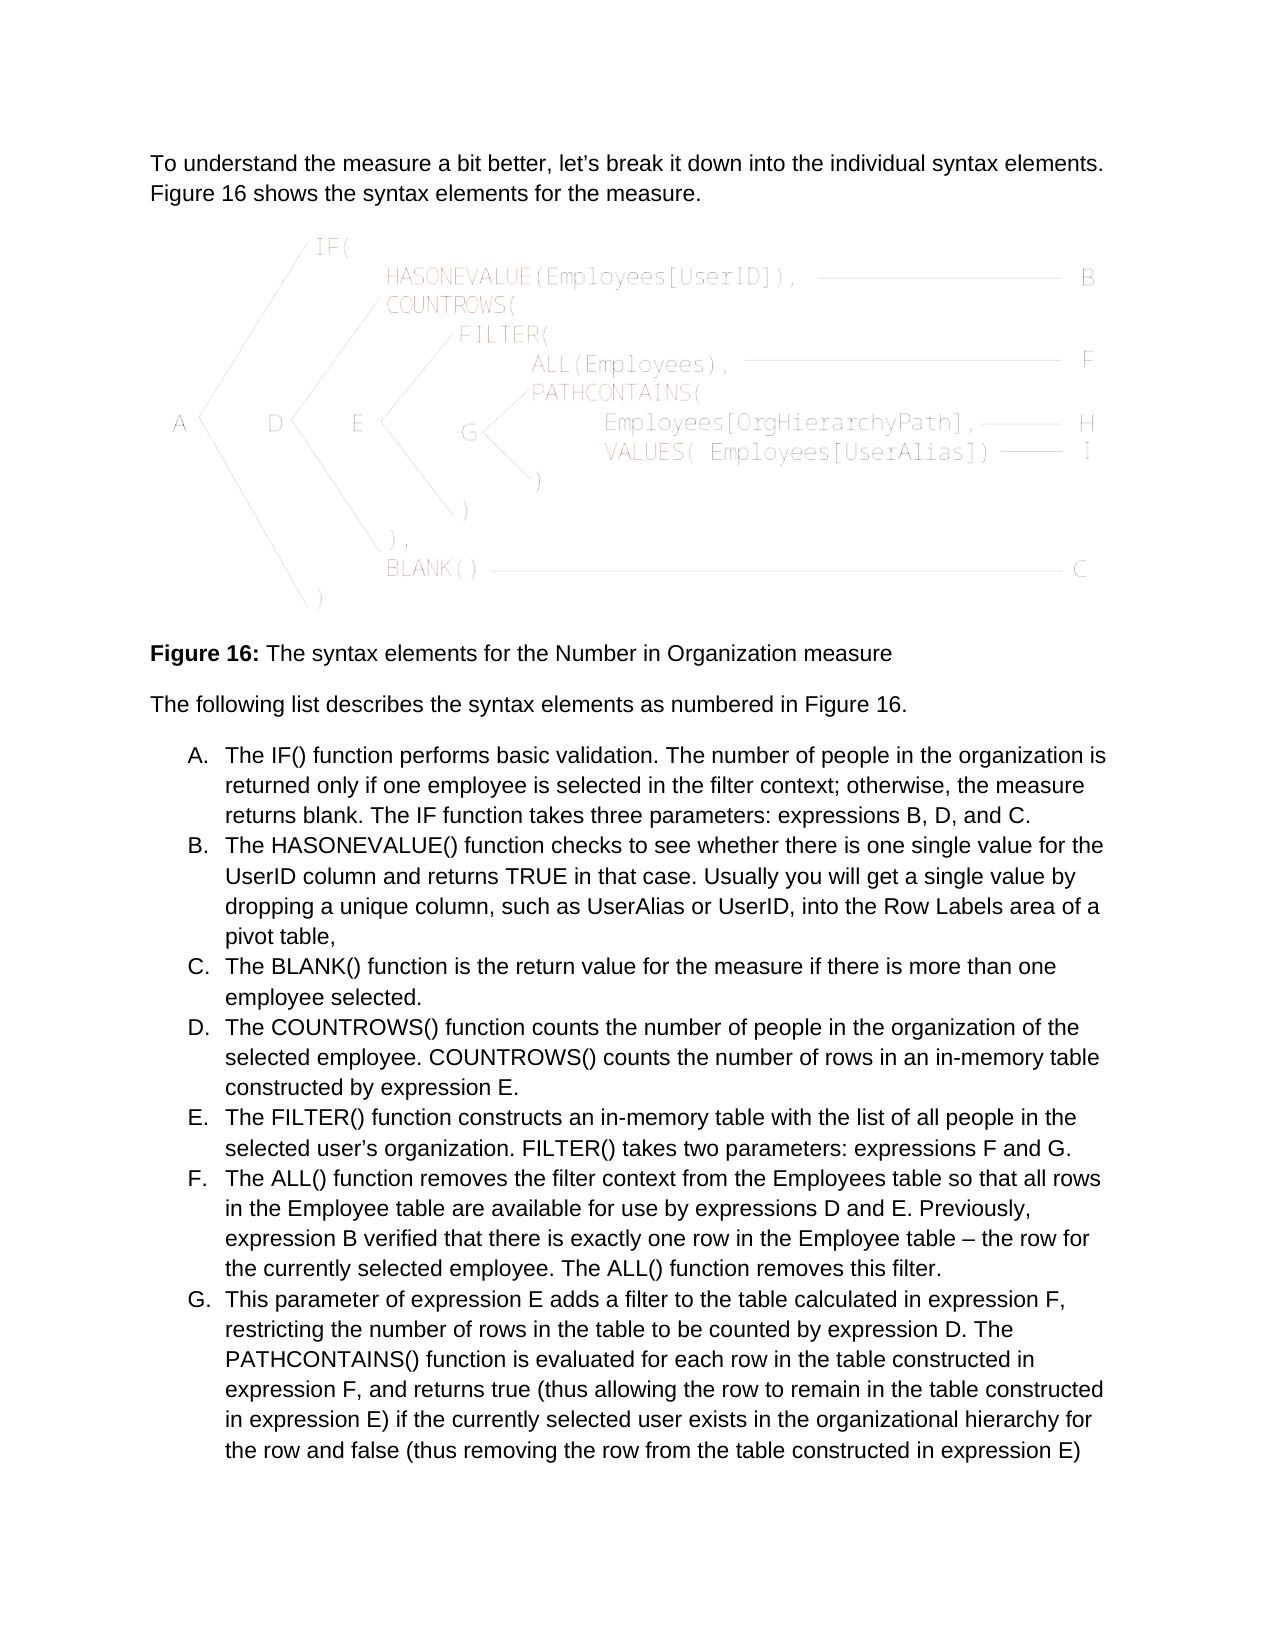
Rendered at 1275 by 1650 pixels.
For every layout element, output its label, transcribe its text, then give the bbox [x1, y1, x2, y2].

list The ALL() function removes the filter context from the Employees table so that all rows in the Employee table are available for use by expressions D and E. Previously, expression B verified that there is exactly one row in the Employee table – the row for the currently selected employee. The ALL() function removes this filter. [187, 1165, 1125, 1282]
list The BLANK() function is the return value for the measure if there is more than one employee selected. [187, 953, 1125, 1010]
text The following list describes the syntax elements as numbered in Figure 16. [150, 691, 1125, 717]
text To understand the measure a bit better, let’s break it down into the individual syntax elements. Figure 16 shows the syntax elements for the measure. [150, 150, 1125, 207]
list The IF() function performs basic validation. The number of people in the organization is returned only if one employee is selected in the filter context; otherwise, the measure returns blank. The IF function takes three parameters: expressions B, D, and C. [187, 742, 1125, 828]
text Figure 16: The syntax elements for the Number in Organization measure [150, 640, 1125, 666]
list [187, 1286, 1125, 1463]
list The FILTER() function constructs an in-memory table with the list of all people in the selected user’s organization. FILTER() takes two parameters: expressions F and G. [187, 1104, 1125, 1161]
list The COUNTROWS() function counts the number of people in the organization of the selected employee. COUNTROWS() counts the number of rows in an in-memory table constructed by expression E. [187, 1014, 1125, 1100]
list The HASONEVALUE() function checks to see whether there is one single value for the UserID column and returns TRUE in that case. Usually you will get a single value by dropping a unique column, such as UserAlias or UserID, into the Row Labels area of a pivot table, [187, 832, 1125, 949]
